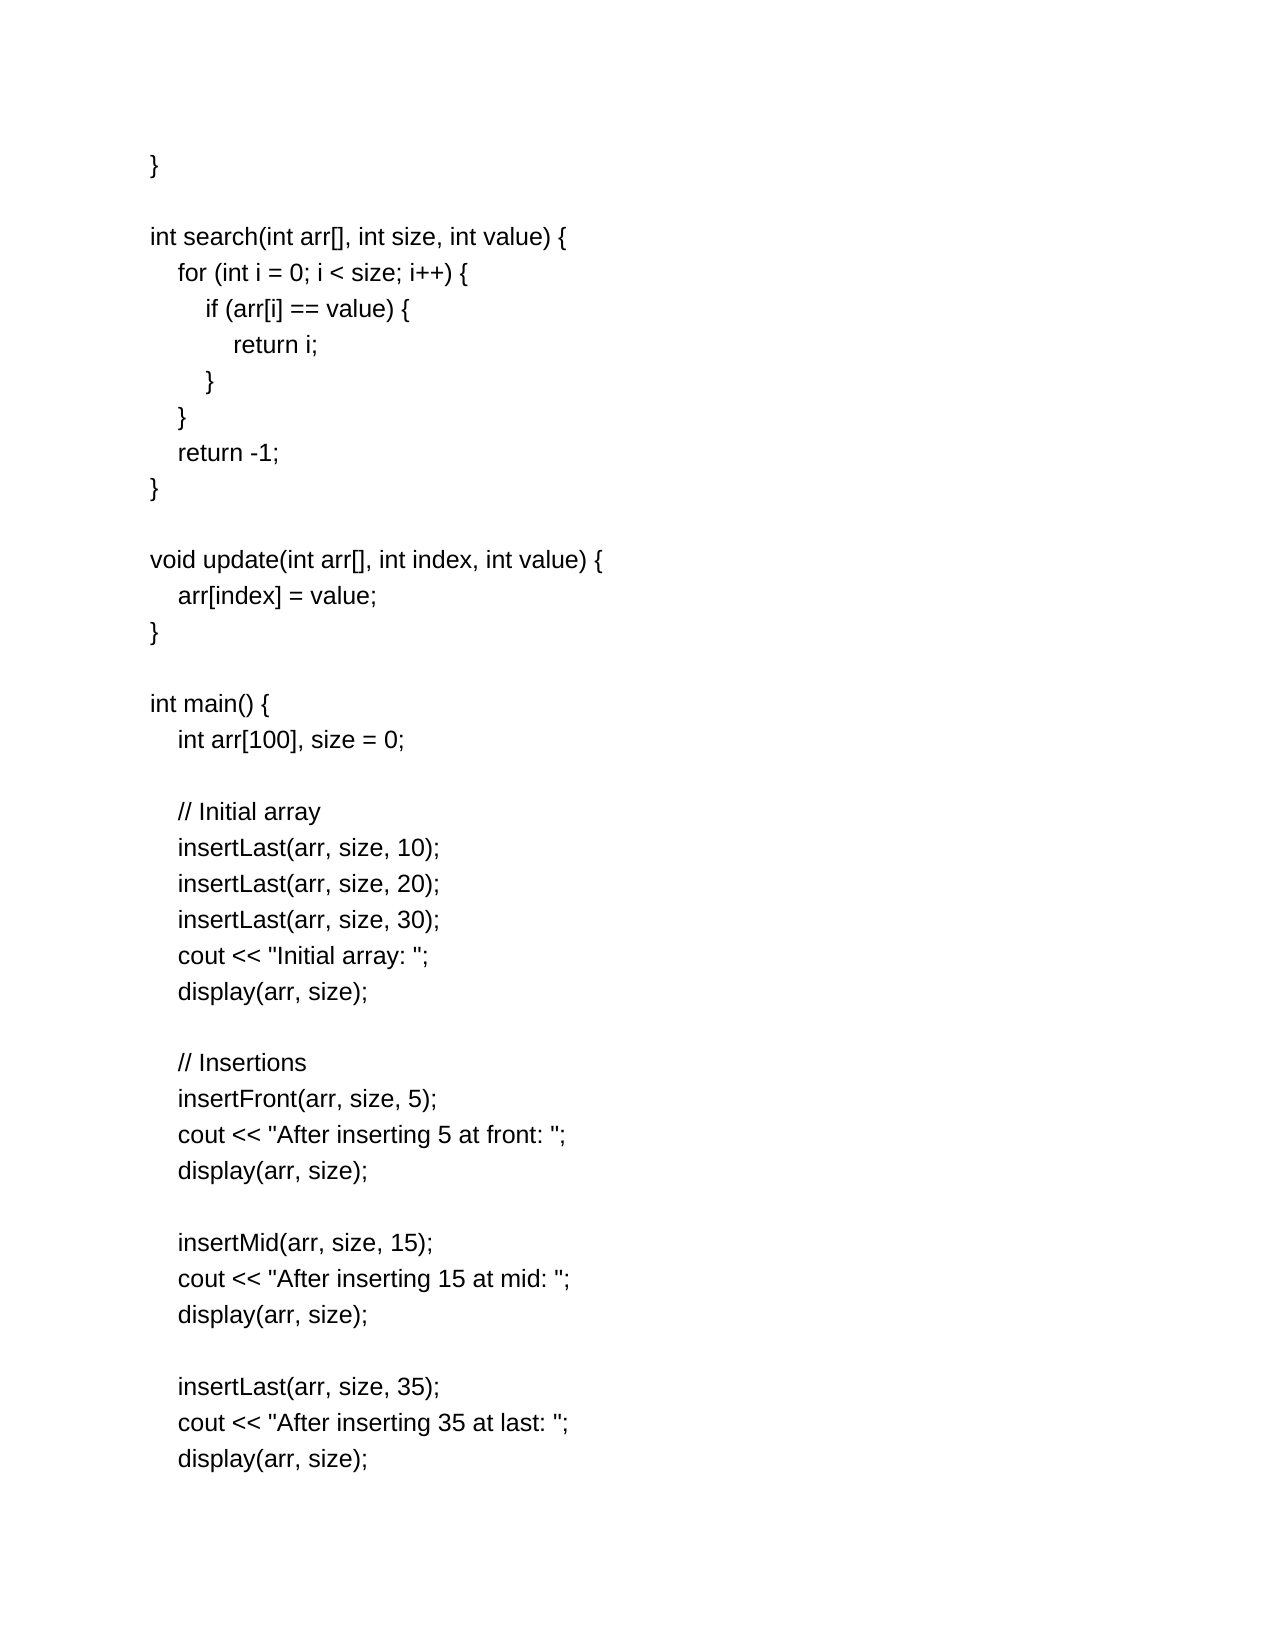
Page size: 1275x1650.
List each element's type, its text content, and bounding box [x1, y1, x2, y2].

text insertFront(arr, size, 5); [150, 1084, 1125, 1113]
text // Insertions [150, 1048, 1125, 1077]
text int search(int arr[], int size, int value) { [150, 222, 1125, 251]
text if (arr[i] == value) { [150, 294, 1125, 322]
text display(arr, size); [150, 1156, 1125, 1185]
text int main() { [150, 689, 1125, 718]
text for (int i = 0; i < size; i++) { [150, 258, 1125, 287]
text } [150, 617, 1125, 646]
text return -1; [150, 437, 1125, 466]
text return i; [150, 330, 1125, 358]
text cout << "After inserting 5 at front: "; [150, 1120, 1125, 1149]
text insertLast(arr, size, 10); [150, 833, 1125, 862]
text } [150, 366, 1125, 394]
text arr[index] = value; [150, 581, 1125, 610]
text } [150, 402, 1125, 430]
text insertLast(arr, size, 35); [150, 1372, 1125, 1401]
text display(arr, size); [150, 977, 1125, 1005]
text } [150, 473, 1125, 502]
text cout << "Initial array: "; [150, 941, 1125, 969]
text insertLast(arr, size, 30); [150, 905, 1125, 933]
text display(arr, size); [150, 1444, 1125, 1472]
text insertLast(arr, size, 20); [150, 869, 1125, 897]
text cout << "After inserting 35 at last: "; [150, 1408, 1125, 1437]
text } [150, 150, 1125, 179]
text // Initial array [150, 797, 1125, 826]
text display(arr, size); [150, 1300, 1125, 1329]
text cout << "After inserting 15 at mid: "; [150, 1264, 1125, 1293]
text insertMid(arr, size, 15); [150, 1228, 1125, 1257]
text void update(int arr[], int index, int value) { [150, 545, 1125, 574]
text int arr[100], size = 0; [150, 725, 1125, 754]
